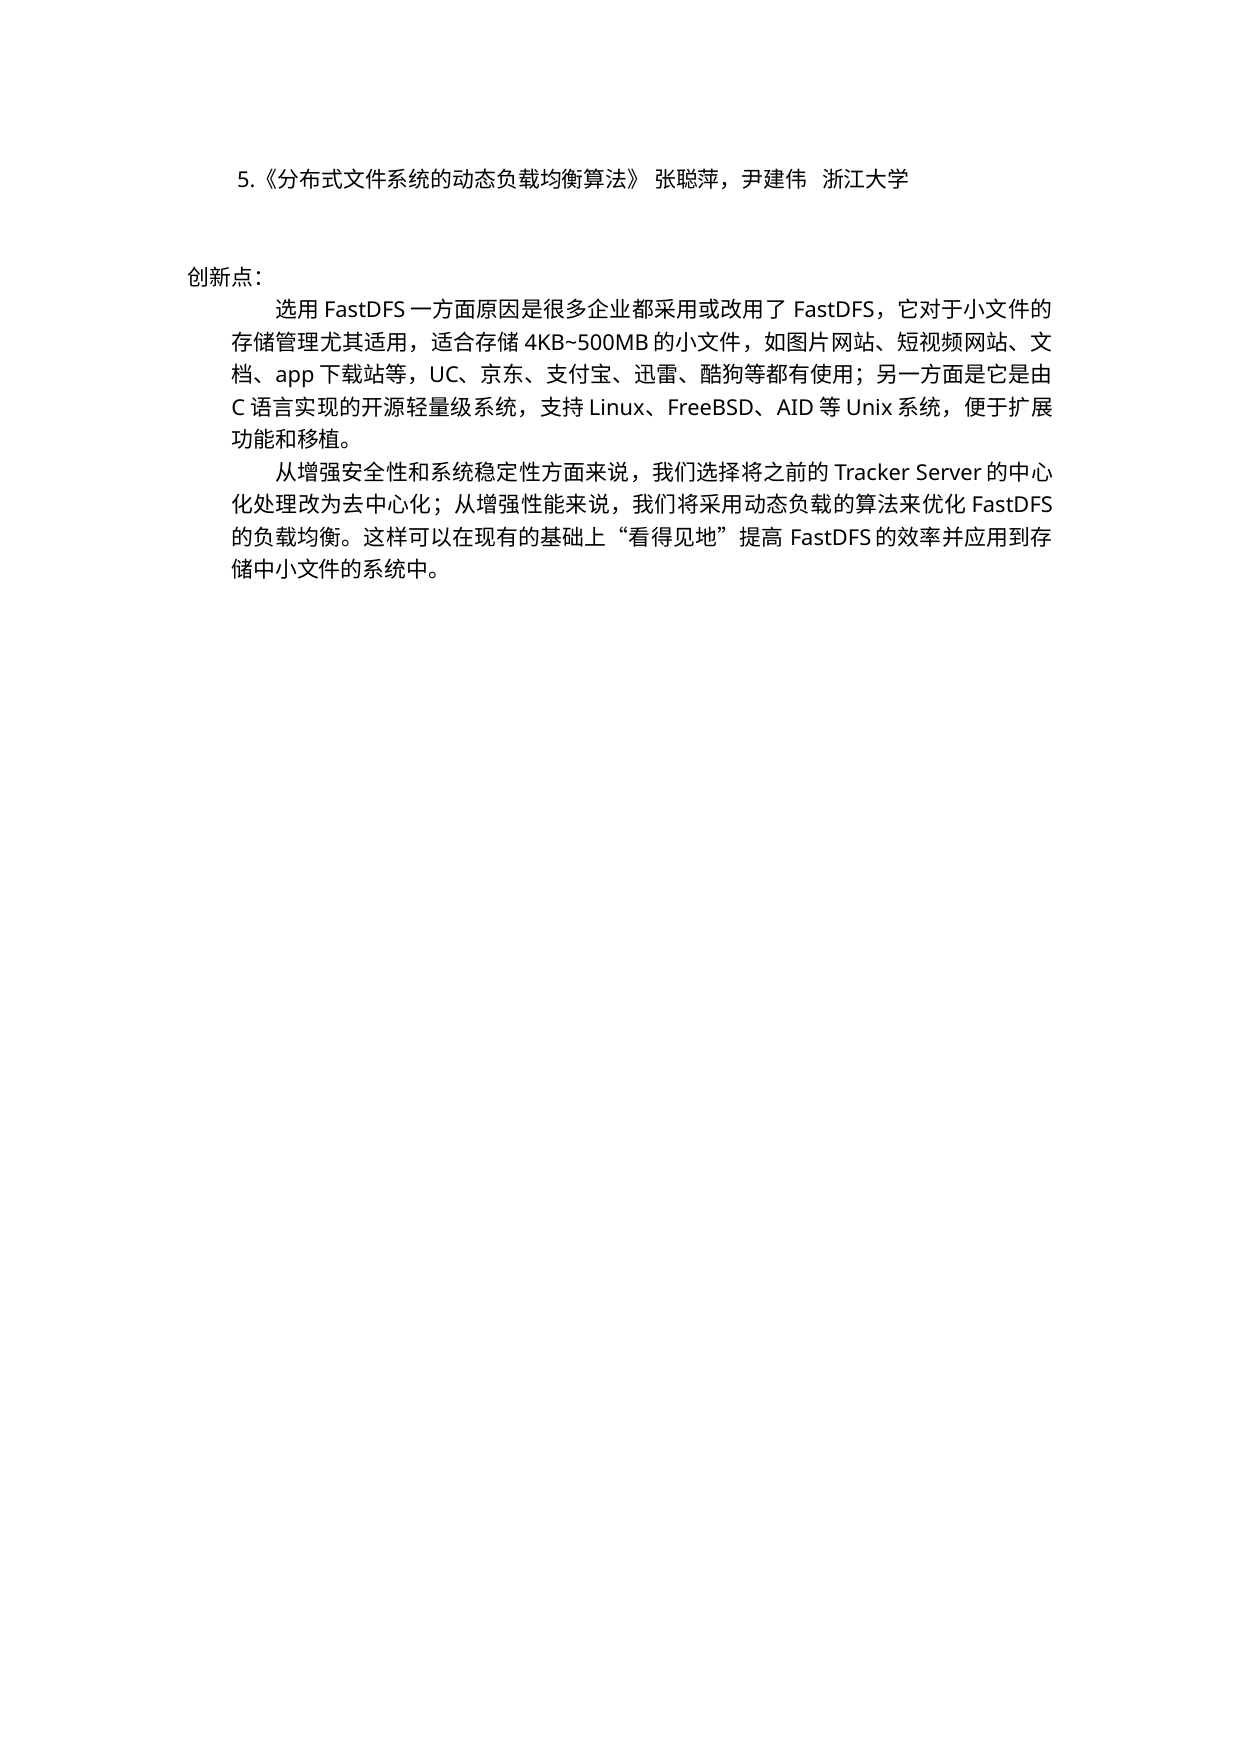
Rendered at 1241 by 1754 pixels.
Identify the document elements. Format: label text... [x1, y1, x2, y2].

text 创新点： [187, 259, 1053, 292]
text 从增强安全性和系统稳定性方面来说，我们选择将之前的Tracker Server的中心化处理改为去中心化；从增强性能来说，我们将采用动态负载的算法来优化FastDFS 的负载均衡。这样可以在现有的基础上“看得见地”提高FastDFS的效率并应用到存储中小文件的系统中。 [187, 454, 1053, 584]
text 5.《分布式文件系统的动态负载均衡算法》 张聪萍，尹建伟 浙江大学 [187, 162, 1053, 194]
text 选用FastDFS一方面原因是很多企业都采用或改用了FastDFS，它对于小文件的存储管理尤其适用，适合存储4KB~500MB的小文件，如图片网站、短视频网站、文档、app下载站等，UC、京东、支付宝、迅雷、酷狗等都有使用；另一方面是它是由C语言实现的开源轻量级系统，支持Linux、FreeBSD、AID等Unix系统，便于扩展功能和移植。 [187, 292, 1053, 454]
